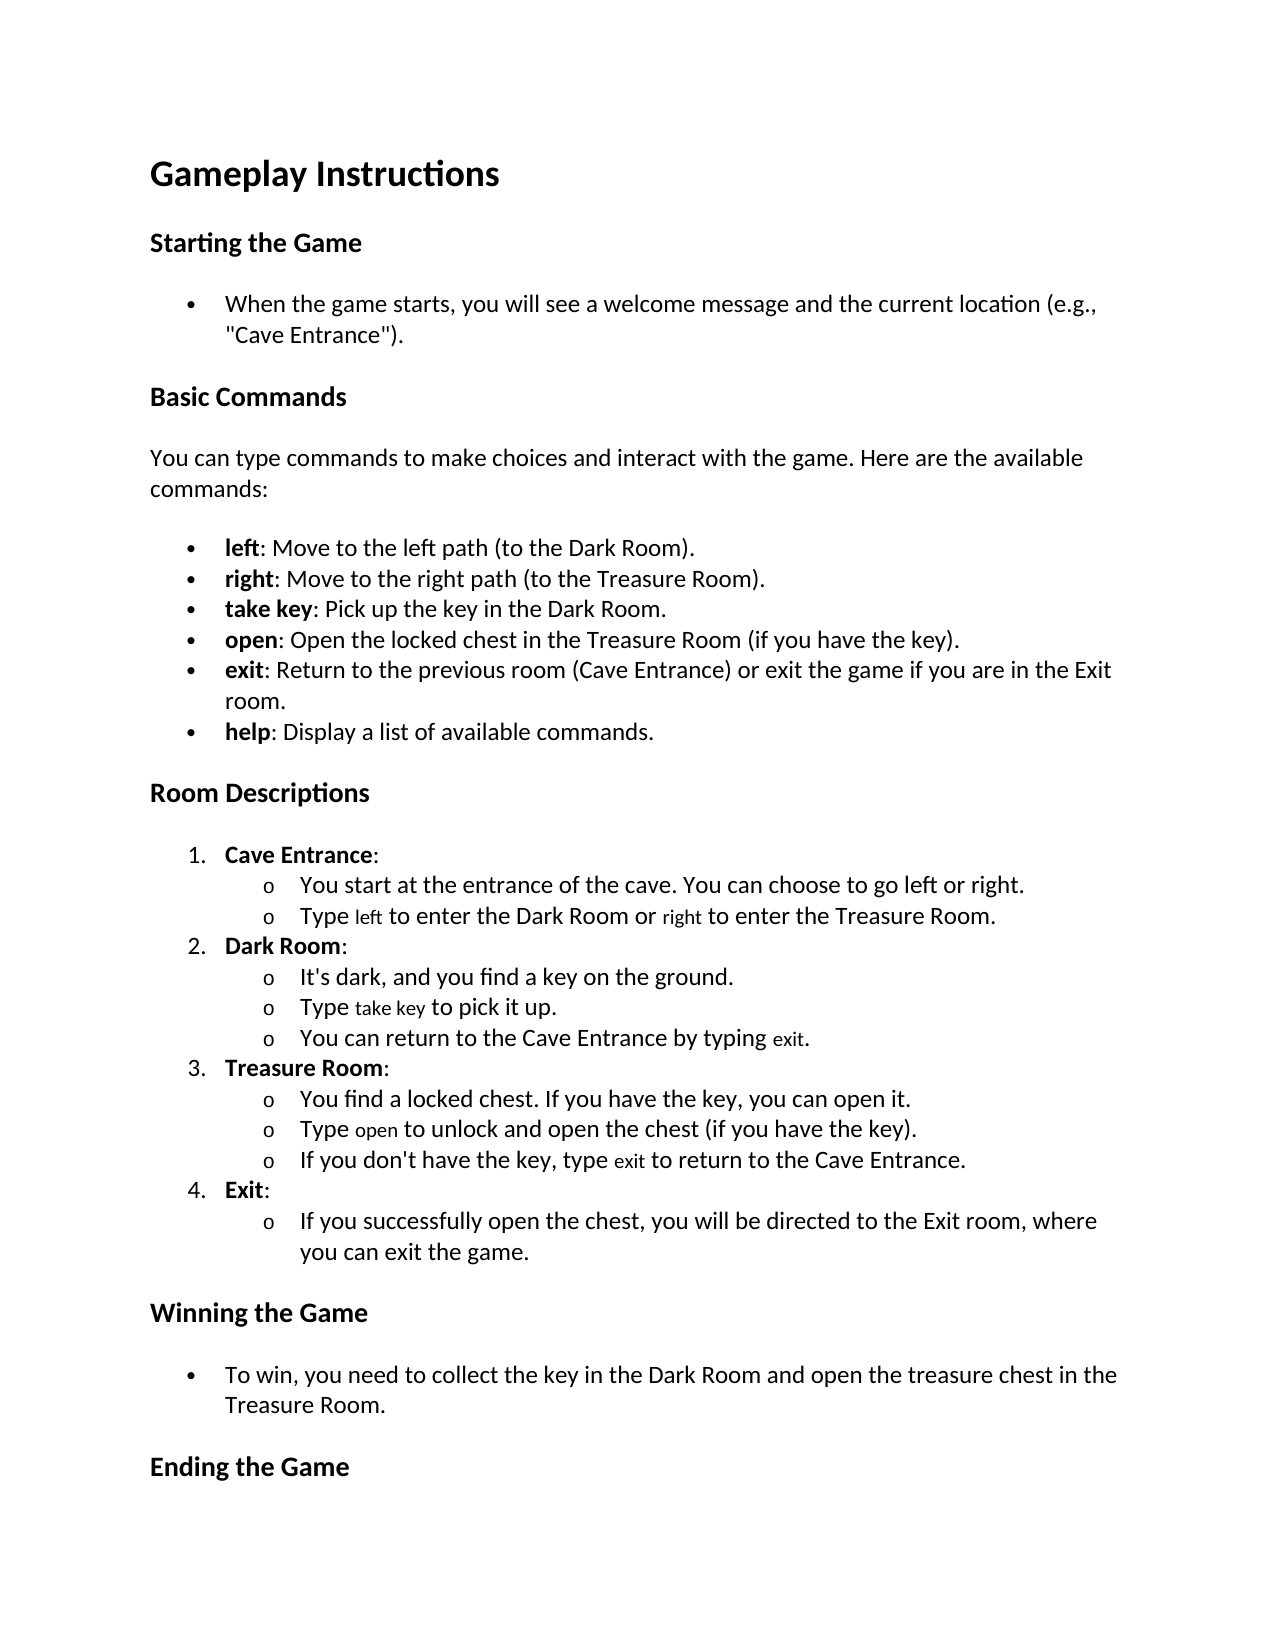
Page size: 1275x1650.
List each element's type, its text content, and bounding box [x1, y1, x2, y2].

list You find a locked chest. If you have the key, you can open it. [262, 1083, 1125, 1113]
list take key: Pick up the key in the Dark Room. [187, 593, 1125, 624]
text Winning the Game [150, 1295, 1125, 1330]
list When the game starts, you will see a welcome message and the current location (e.g., "Cave Entrance"). [187, 288, 1125, 349]
list help: Display a list of available commands. [187, 716, 1125, 746]
list Cave Entrance: [187, 839, 1125, 869]
text Basic Commands [150, 379, 1125, 413]
list Type take key to pick it up. [262, 991, 1125, 1022]
list You start at the entrance of the cave. You can choose to go left or right. [262, 869, 1125, 900]
text Starting the Game [150, 225, 1125, 259]
list It's dark, and you find a key on the ground. [262, 961, 1125, 991]
text Ending the Game [150, 1449, 1125, 1483]
list Exit: [187, 1174, 1125, 1205]
list Type left to enter the Dark Room or right to enter the Treasure Room. [262, 900, 1125, 930]
list exit: Return to the previous room (Cave Entrance) or exit the game if you are in the Exit room. [187, 654, 1125, 716]
list left: Move to the left path (to the Dark Room). [187, 532, 1125, 563]
list If you successfully open the chest, you will be directed to the Exit room, where you can exit the game. [262, 1205, 1125, 1266]
list Dark Room: [187, 930, 1125, 961]
text Gameplay Instructions [150, 150, 1125, 196]
text Room Descriptions [150, 775, 1125, 810]
list Type open to unlock and open the chest (if you have the key). [262, 1113, 1125, 1144]
list To win, you need to collect the key in the Dark Room and open the treasure chest in the Treasure Room. [187, 1359, 1125, 1420]
text You can type commands to make choices and interact with the game. Here are the available commands: [150, 442, 1125, 503]
list right: Move to the right path (to the Treasure Room). [187, 563, 1125, 593]
list You can return to the Cave Entrance by typing exit. [262, 1022, 1125, 1052]
list If you don't have the key, type exit to return to the Cave Entrance. [262, 1144, 1125, 1174]
list open: Open the locked chest in the Treasure Room (if you have the key). [187, 624, 1125, 654]
list Treasure Room: [187, 1052, 1125, 1083]
